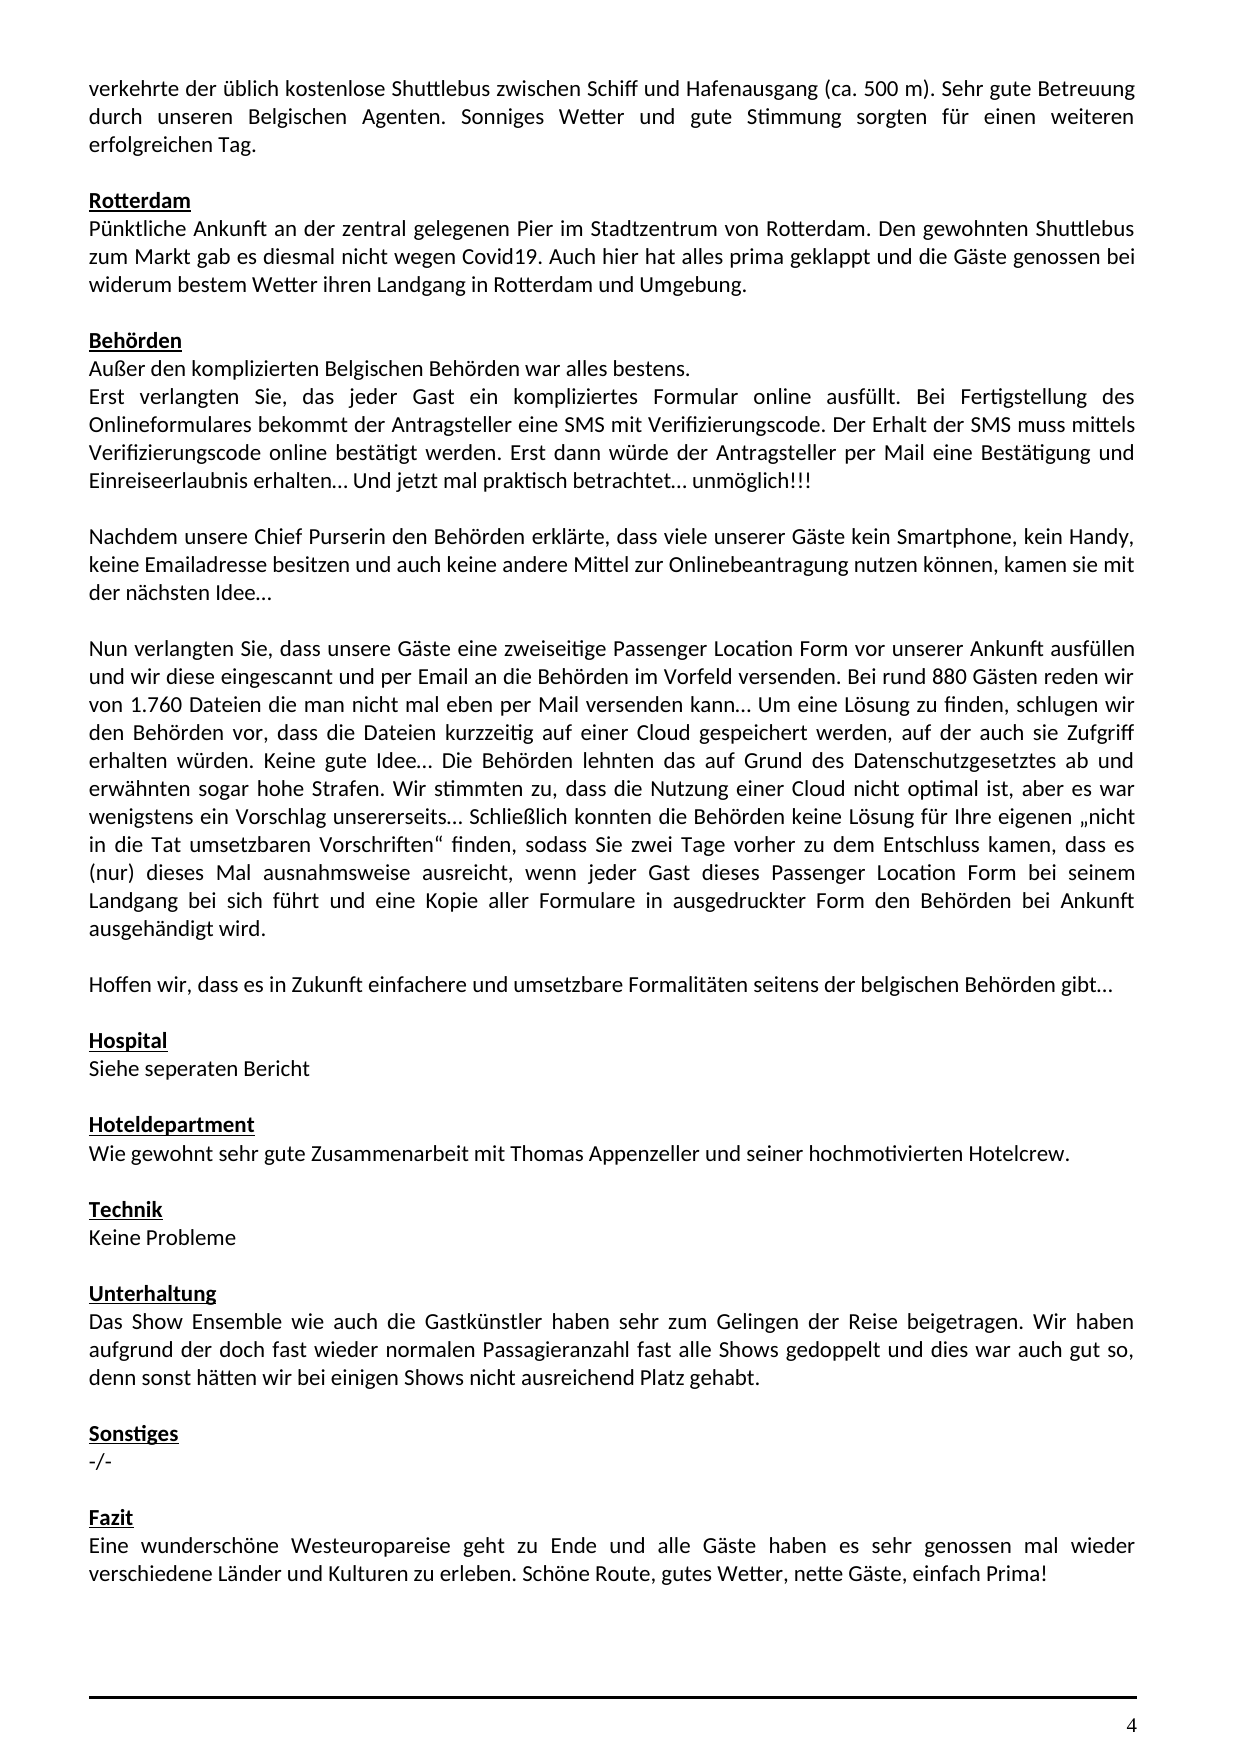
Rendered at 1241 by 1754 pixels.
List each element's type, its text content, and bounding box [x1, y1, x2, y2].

text Nun verlangten Sie, dass unsere Gäste eine zweiseitige Passenger Location Form vor unserer Ankunft ausfüllen und wir diese eingescannt und per Email an die Behörden im Vorfeld versenden. Bei rund 880 Gästen reden wir von 1.760 Dateien die man nicht mal eben per Mail versenden kann… Um eine Lösung zu finden, schlugen wir den Behörden vor, dass die Dateien kurzzeitig auf einer Cloud gespeichert werden, auf der auch sie Zufgriff erhalten würden. Keine gute Idee… Die Behörden lehnten das auf Grund des Datenschutzgesetztes ab und erwähnten sogar hohe Strafen. Wir stimmten zu, dass die Nutzung einer Cloud nicht optimal ist, aber es war wenigstens ein Vorschlag unsererseits… Schließlich konnten die Behörden keine Lösung für Ihre eigenen „nicht in die Tat umsetzbaren Vorschriften“ finden, sodass Sie zwei Tage vorher zu dem Entschluss kamen, dass es (nur) dieses Mal ausnahmsweise ausreicht, wenn jeder Gast dieses Passenger Location Form bei seinem Landgang bei sich führt und eine Kopie aller Formulare in ausgedruckter Form den Behörden bei Ankunft ausgehändigt wird. [89, 634, 1137, 942]
text Siehe seperaten Bericht [89, 1054, 1137, 1083]
text Technik [89, 1195, 1137, 1223]
text Erst verlangten Sie, das jeder Gast ein kompliziertes Formular online ausfüllt. Bei Fertigstellung des Onlineformulares bekommt der Antragsteller eine SMS mit Verifizierungscode. Der Erhalt der SMS muss mittels Verifizierungscode online bestätigt werden. Erst dann würde der Antragsteller per Mail eine Bestätigung und Einreiseerlaubnis erhalten… Und jetzt mal praktisch betrachtet… unmöglich!!! [89, 382, 1137, 494]
text Unterhaltung [89, 1279, 1137, 1307]
text -/- [89, 1447, 1137, 1475]
text Hospital [89, 1027, 1137, 1054]
text Behörden [89, 326, 1137, 354]
text Außer den komplizierten Belgischen Behörden war alles bestens. [89, 354, 1137, 382]
text Hoteldepartment [89, 1111, 1137, 1139]
text Eine wunderschöne Westeuropareise geht zu Ende und alle Gäste haben es sehr genossen mal wieder verschiedene Länder und Kulturen zu erleben. Schöne Route, gutes Wetter, nette Gäste, einfach Prima! [89, 1531, 1137, 1587]
text Hoffen wir, dass es in Zukunft einfachere und umsetzbare Formalitäten seitens der belgischen Behörden gibt… [89, 971, 1137, 998]
text Wie gewohnt sehr gute Zusammenarbeit mit Thomas Appenzeller und seiner hochmotivierten Hotelcrew. [89, 1139, 1137, 1167]
text Das Show Ensemble wie auch die Gastkünstler haben sehr zum Gelingen der Reise beigetragen. Wir haben aufgrund der doch fast wieder normalen Passagieranzahl fast alle Shows gedoppelt und dies war auch gut so, denn sonst hätten wir bei einigen Shows nicht ausreichend Platz gehabt. [89, 1307, 1137, 1391]
text Nachdem unsere Chief Purserin den Behörden erklärte, dass viele unserer Gäste kein Smartphone, kein Handy, keine Emailadresse besitzen und auch keine andere Mittel zur Onlinebeantragung nutzen können, kamen sie mit der nächsten Idee… [89, 522, 1137, 606]
text Sonstiges [89, 1419, 1137, 1447]
text Keine Probleme [89, 1223, 1137, 1251]
text Rotterdam [89, 186, 1137, 214]
text Pünktliche Ankunft an der zentral gelegenen Pier im Stadtzentrum von Rotterdam. Den gewohnten Shuttlebus zum Markt gab es diesmal nicht wegen Covid19. Auch hier hat alles prima geklappt und die Gäste genossen bei widerum bestem Wetter ihren Landgang in Rotterdam und Umgebung. [89, 214, 1137, 298]
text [89, 74, 1137, 158]
text Fazit [89, 1503, 1137, 1531]
